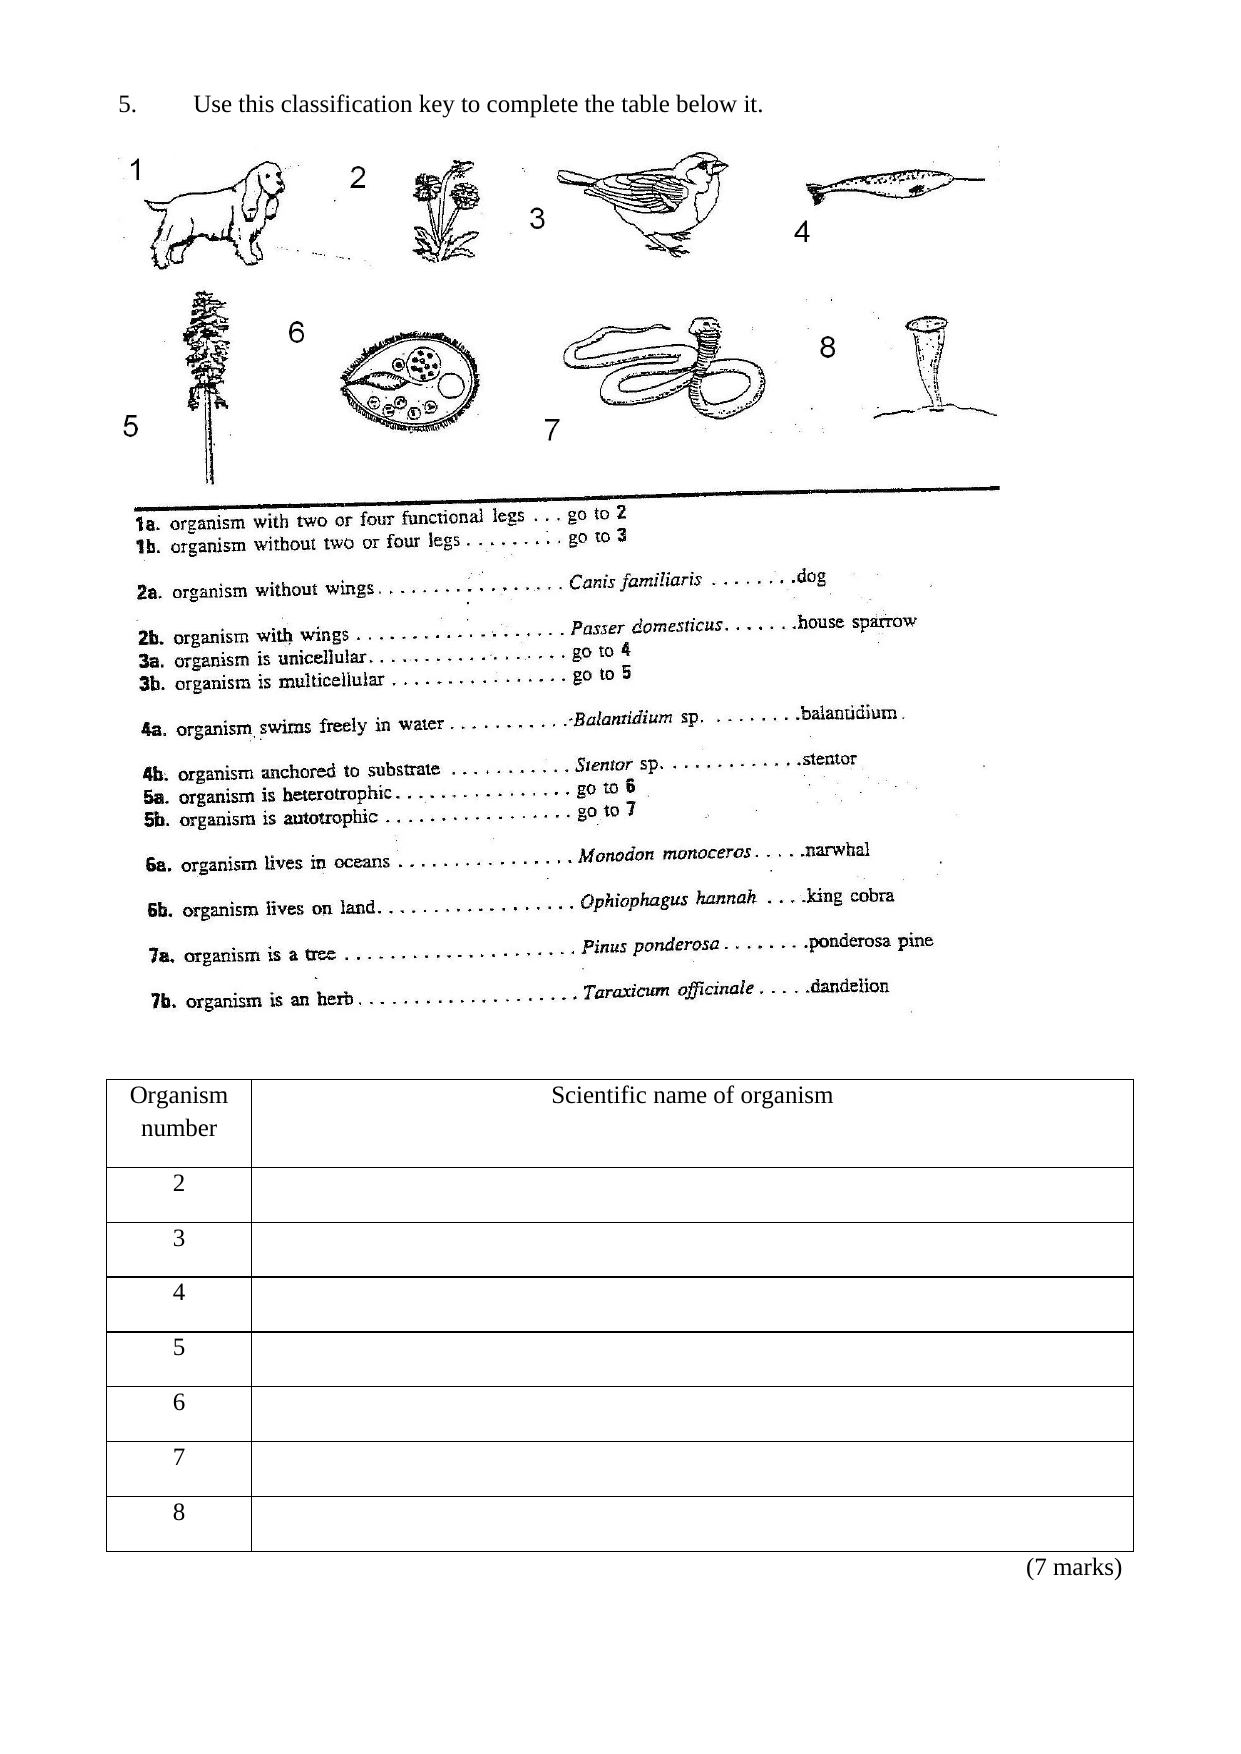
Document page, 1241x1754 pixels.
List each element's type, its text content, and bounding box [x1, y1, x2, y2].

text 5. Use this classification key to complete the table below it. [118, 89, 1122, 117]
table_cell [252, 1442, 1133, 1496]
table_cell 4 [107, 1278, 251, 1331]
table_header Organism number [107, 1080, 251, 1167]
table_cell [252, 1497, 1133, 1551]
table_cell 5 [107, 1333, 251, 1386]
table_cell [252, 1223, 1133, 1276]
picture [118, 146, 1000, 1025]
text (7 marks) [118, 1552, 1122, 1581]
table_cell [252, 1278, 1133, 1331]
table_cell 6 [107, 1387, 251, 1441]
table_cell 7 [107, 1442, 251, 1496]
table_cell [252, 1387, 1133, 1441]
table_cell [252, 1168, 1133, 1222]
table_header Scientific name of organism [252, 1080, 1133, 1167]
table_cell 8 [107, 1497, 251, 1551]
table_cell [252, 1333, 1133, 1386]
table_cell 2 [107, 1168, 251, 1222]
table_cell 3 [107, 1223, 251, 1276]
